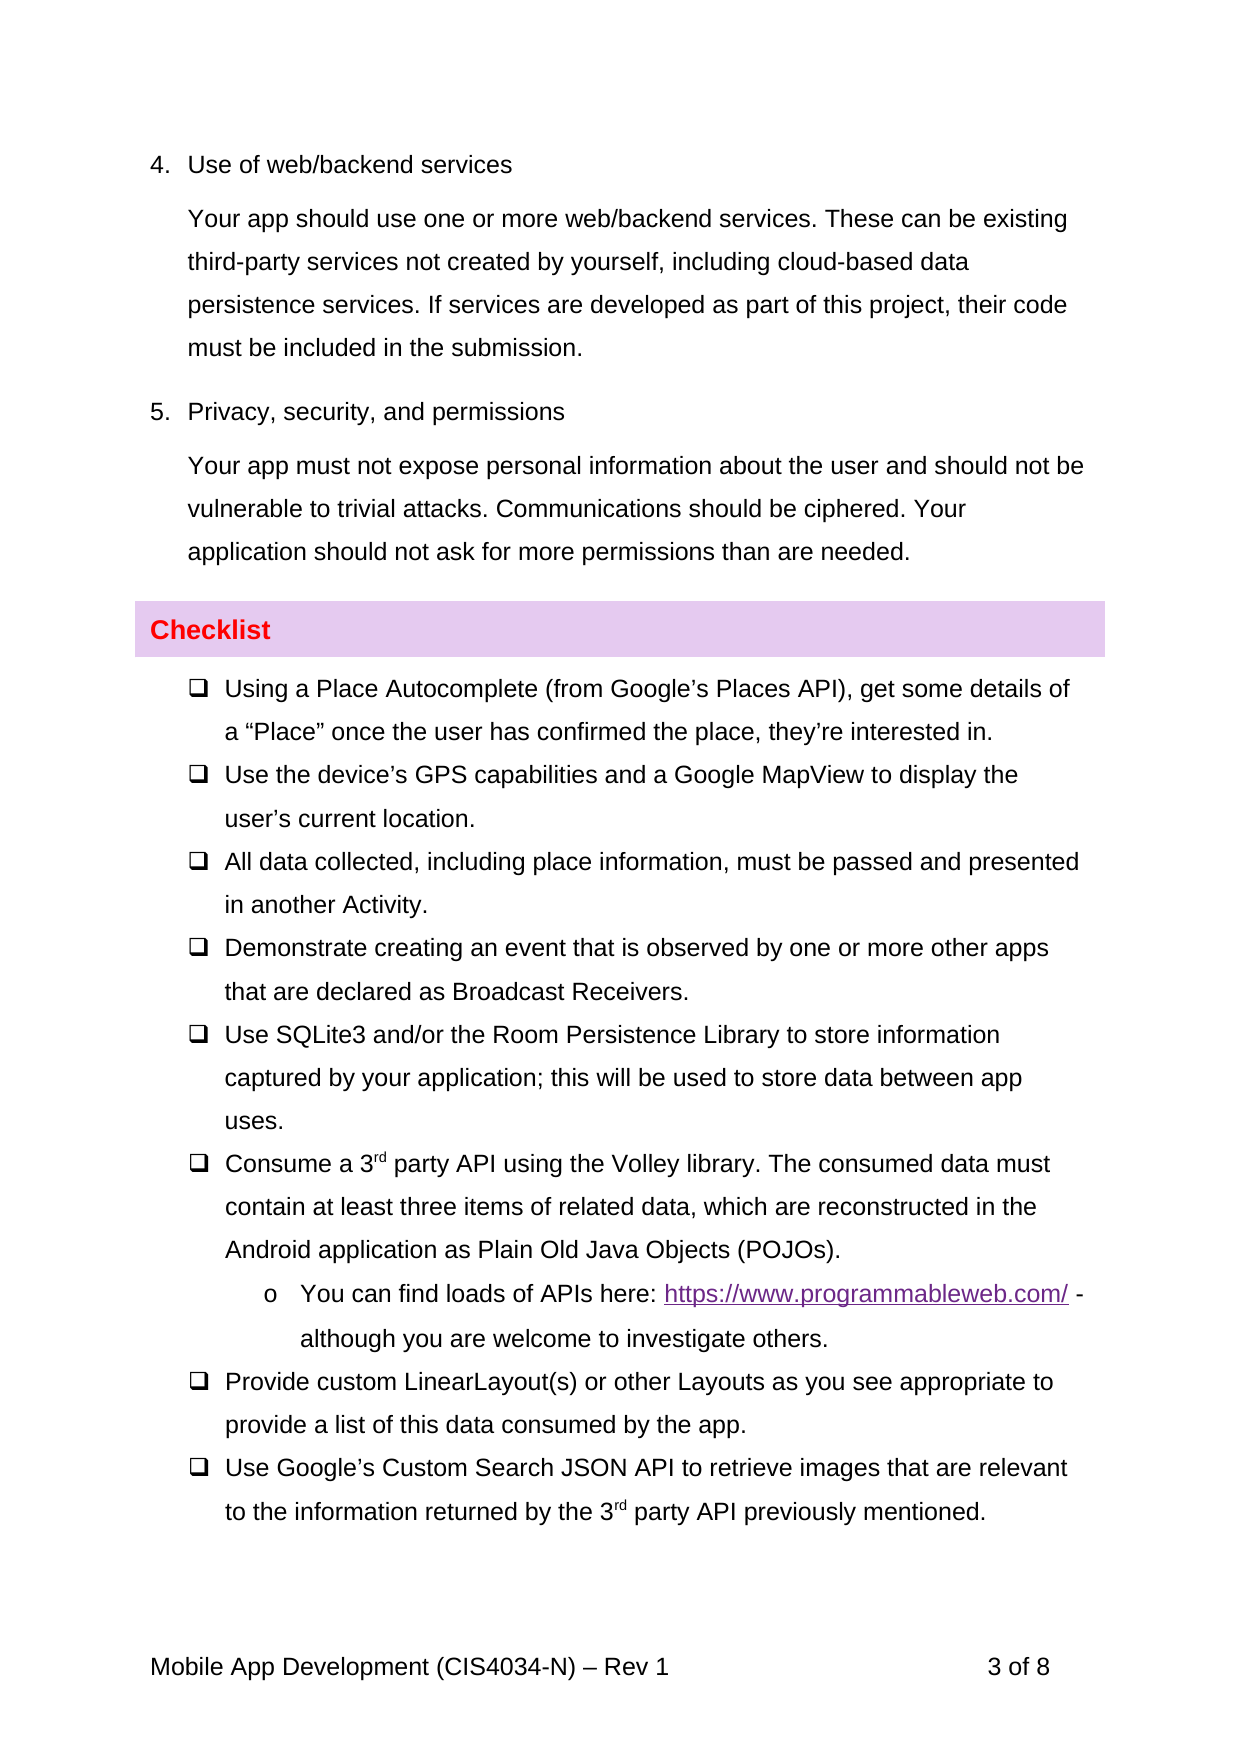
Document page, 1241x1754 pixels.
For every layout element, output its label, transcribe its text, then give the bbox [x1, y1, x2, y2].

list Use the device’s GPS capabilities and a Google MapView to display the user’s current location. [187, 761, 1090, 832]
list Use SQLite3 and/or the Room Persistence Library to store information captured by your application; this will be used to store data between app uses. [187, 1019, 1090, 1135]
list Using a Place Autocomplete (from Google’s Places API), get some details of a “Place” once the user has confirmed the place, they’re interested in. [187, 674, 1090, 746]
list Privacy, security, and permissions [150, 397, 1090, 426]
subtitle Checklist [142, 608, 1098, 651]
list Demonstrate creating an event that is observed by one or more other apps that are declared as Broadcast Receivers. [187, 933, 1090, 1005]
list Provide custom LinearLayout(s) or other Layouts as you see appropriate to provide a list of this data consumed by the app. [188, 1367, 1090, 1439]
list All data collected, including place information, must be passed and presented in another Activity. [187, 847, 1090, 919]
list Use of web/backend services [150, 150, 1090, 179]
list Use Google’s Custom Search JSON API to retrieve images that are relevant to the information returned by the 3rd party API previously mentioned. [188, 1453, 1090, 1525]
list You can find loads of APIs here: https://www.programmableweb.com/ - although you are welcome to investigate others. [263, 1278, 1090, 1353]
text Your app should use one or more web/backend services. These can be existing third-party services not created by yourself, including cloud-based data persistence services. If services are developed as part of this project, their code must be included in the submission. [187, 204, 1090, 362]
text Your app must not expose personal information about the user and should not be vulnerable to trivial attacks. Communications should be ciphered. Your application should not ask for more permissions than are needed. [187, 451, 1090, 566]
list Consume a 3rd party API using the Volley library. The consumed data must contain at least three items of related data, which are reconstructed in the Android application as Plain Old Java Objects (POJOs). [188, 1149, 1090, 1264]
